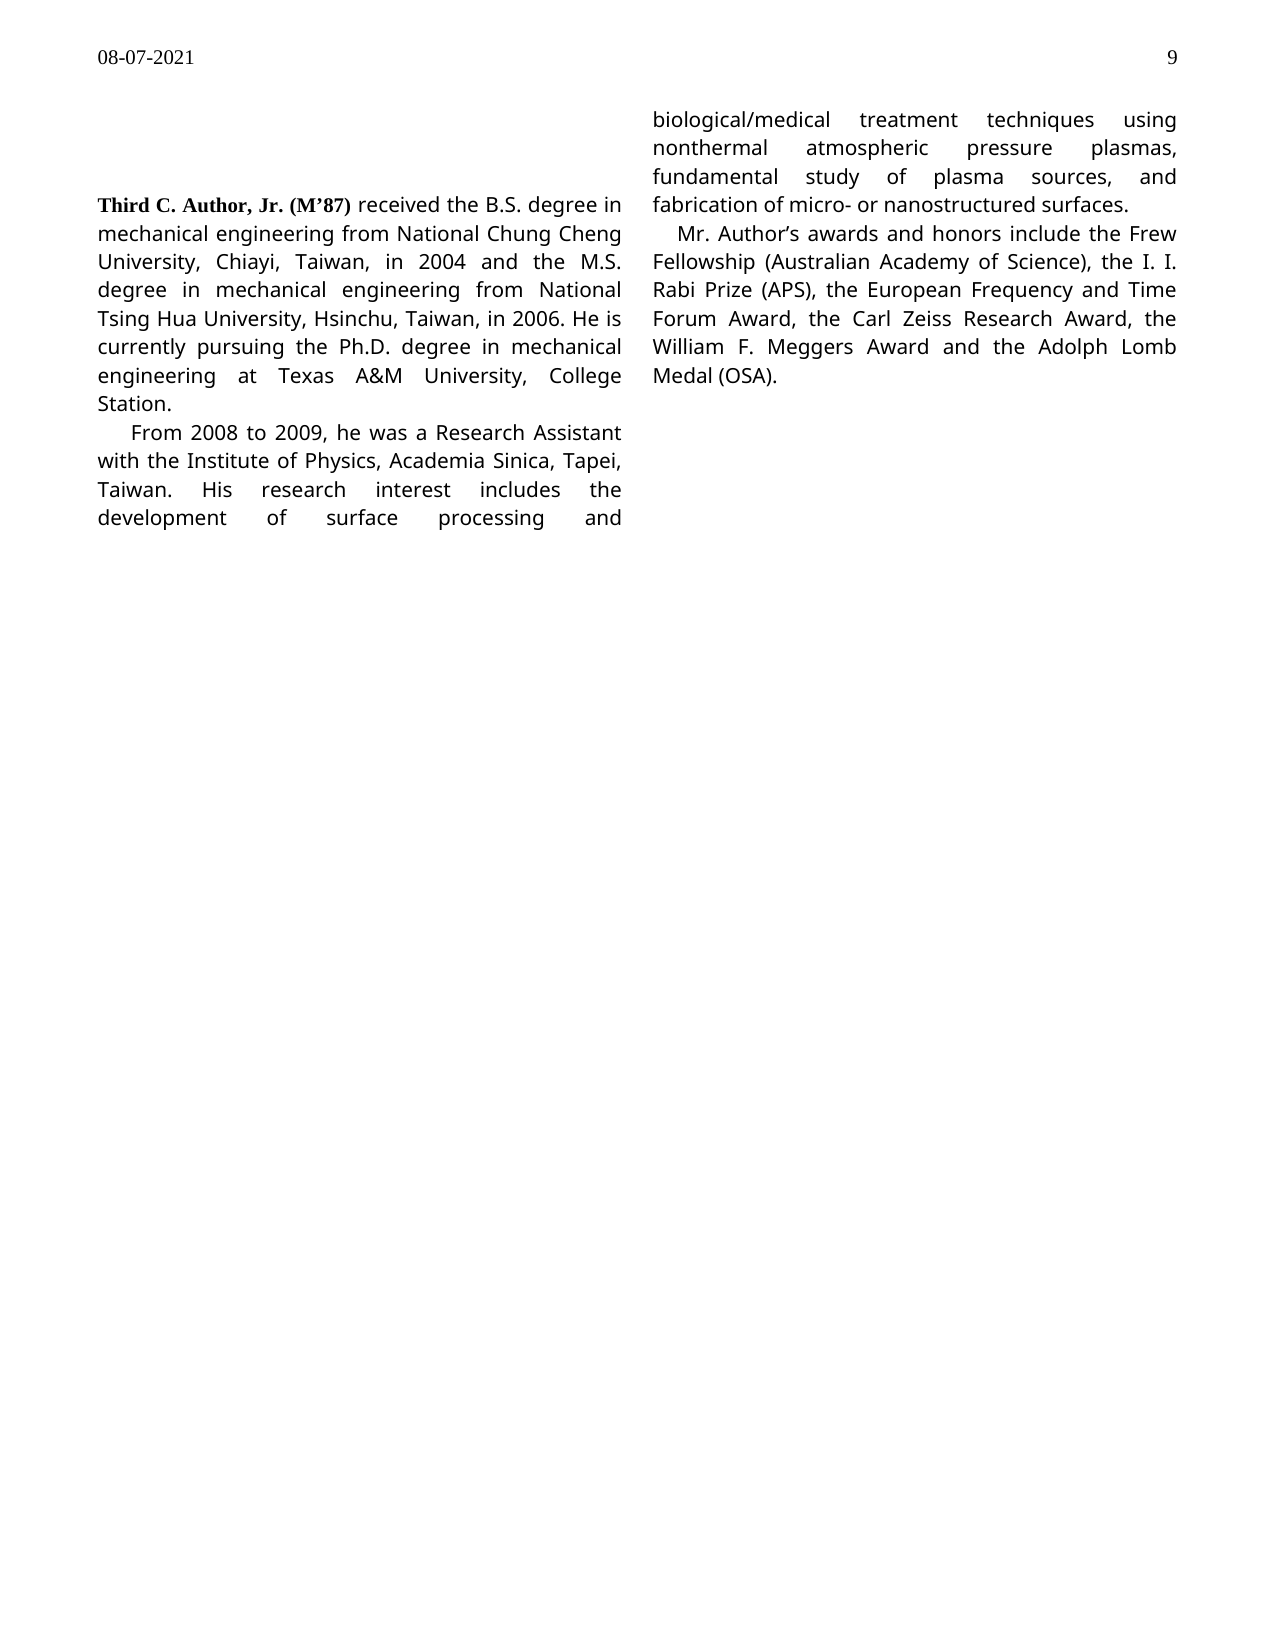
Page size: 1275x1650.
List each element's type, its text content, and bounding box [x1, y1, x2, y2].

text Mr. Author’s awards and honors include the Frew Fellowship (Australian Academy of Science), the I. I. Rabi Prize (APS), the European Frequency and Time Forum Award, the Carl Zeiss Research Award, the William F. Meggers Award and the Adolph Lomb Medal (OSA). [652, 219, 1177, 389]
text From 2008 to 2009, he was a Research Assistant with the Institute of Physics, Academia Sinica, Tapei, Taiwan. His research interest includes the development of surface processing and biological/medical treatment techniques using nonthermal atmospheric pressure plasmas, fundamental study of plasma sources, and fabrication of micro- or nanostructured surfaces. [97, 418, 622, 532]
text From 2008 to 2009, he was a Research Assistant with the Institute of Physics, Academia Sinica, Tapei, Taiwan. His research interest includes the development of surface processing and biological/medical treatment techniques using nonthermal atmospheric pressure plasmas, fundamental study of plasma sources, and fabrication of micro- or nanostructured surfaces. [652, 105, 1177, 219]
text Third C. Author, Jr. (M’87) received the B.S. degree in mechanical engineering from National Chung Cheng University, Chiayi, Taiwan, in 2004 and the M.S. degree in mechanical engineering from National Tsing Hua University, Hsinchu, Taiwan, in 2006. He is currently pursuing the Ph.D. degree in mechanical engineering at Texas A&M University, College Station. [97, 190, 622, 418]
